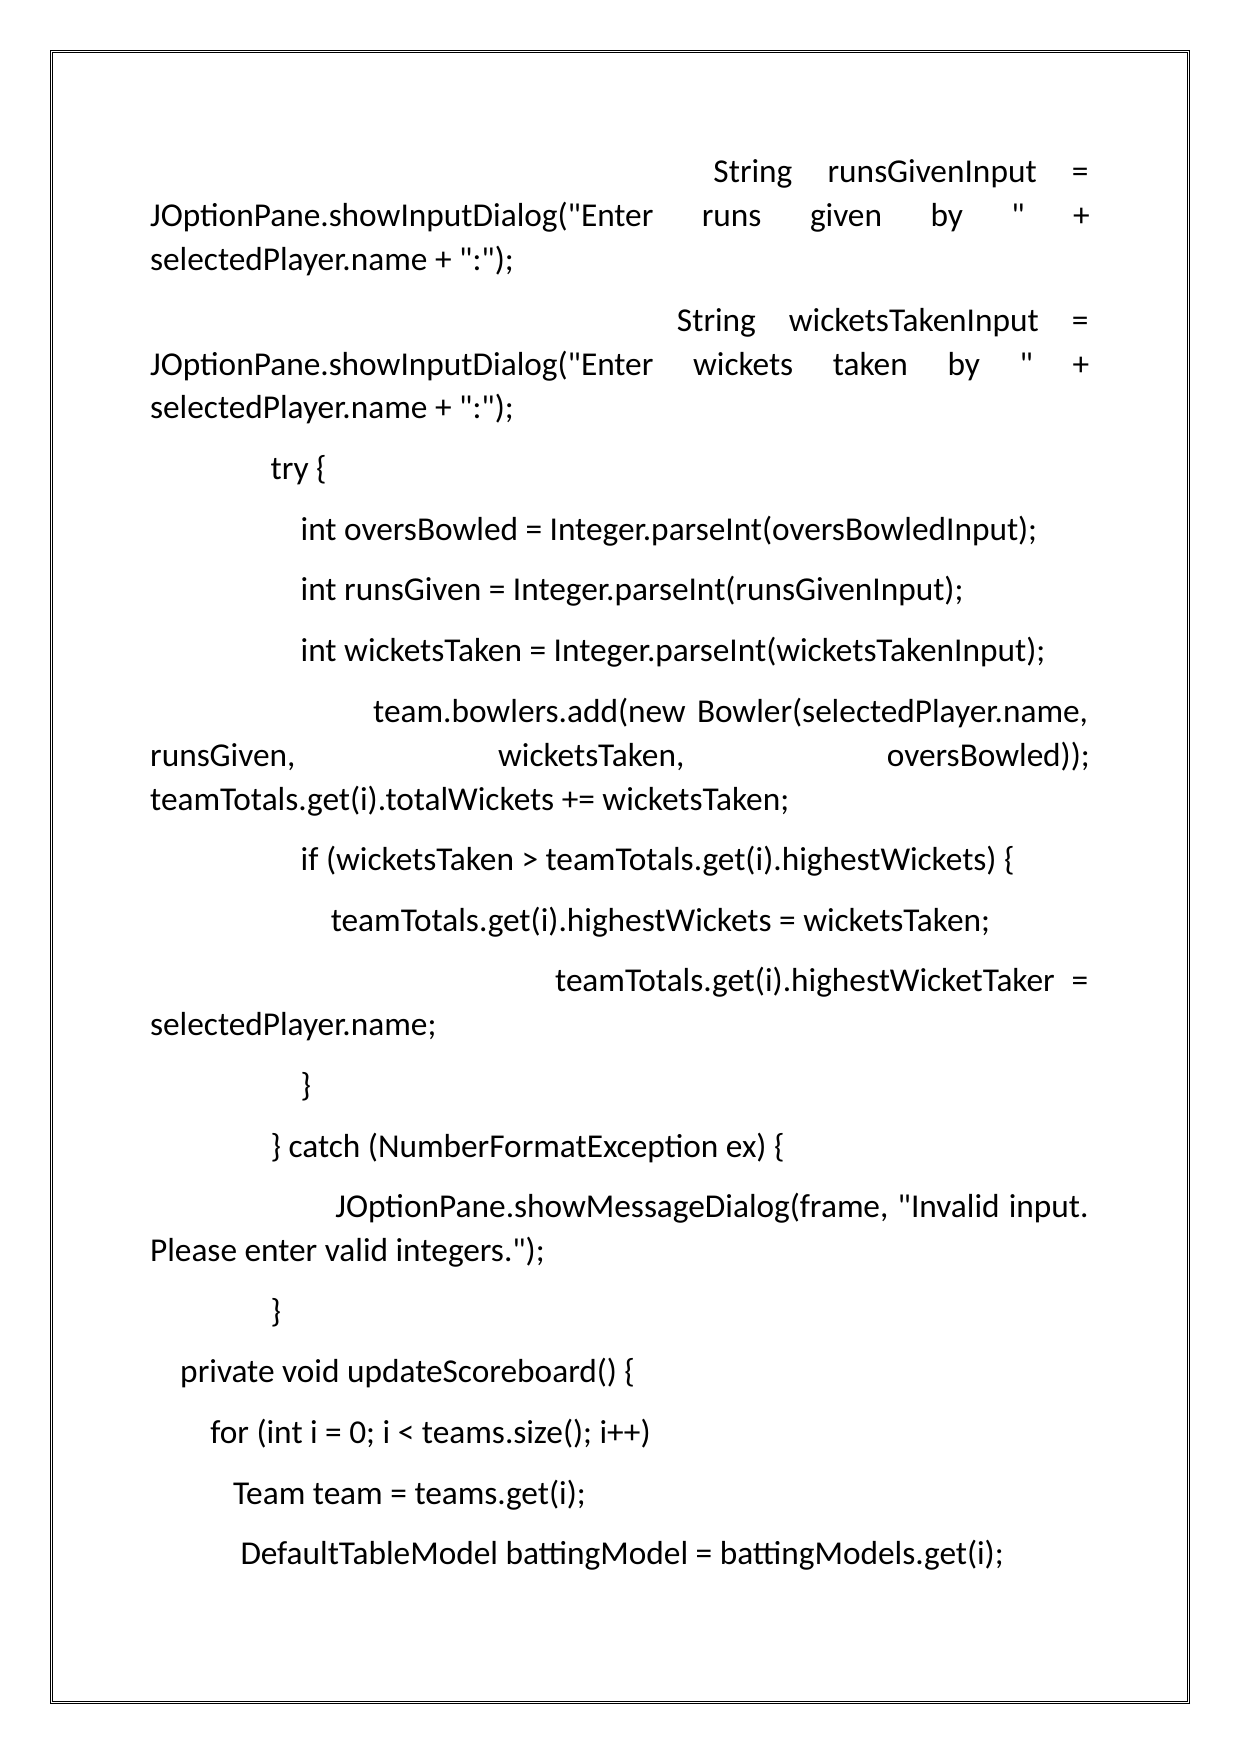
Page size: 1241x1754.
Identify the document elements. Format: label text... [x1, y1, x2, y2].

text JOptionPane.showMessageDialog(frame, "Invalid input. Please enter valid integers."); [150, 1185, 1090, 1270]
text } [150, 1064, 1090, 1105]
text int runsGiven = Integer.parseInt(runsGivenInput); [150, 568, 1090, 609]
text DefaultTableModel battingModel = battingModels.get(i); [150, 1532, 1090, 1573]
text } catch (NumberFormatException ex) { [150, 1124, 1090, 1165]
text int oversBowled = Integer.parseInt(oversBowledInput); [150, 508, 1090, 548]
text team.bowlers.add(new Bowler(selectedPlayer.name, runsGiven, wicketsTaken, oversBowled)); teamTotals.get(i).totalWickets += wicketsTaken; [150, 689, 1090, 818]
text teamTotals.get(i).highestWickets = wicketsTaken; [150, 899, 1090, 939]
text String runsGivenInput = JOptionPane.showInputDialog("Enter runs given by " + selectedPlayer.name + ":"); [150, 150, 1090, 279]
text int wicketsTaken = Integer.parseInt(wicketsTakenInput); [150, 629, 1090, 670]
text String wicketsTakenInput = JOptionPane.showInputDialog("Enter wickets taken by " + selectedPlayer.name + ":"); [150, 298, 1090, 427]
text if (wicketsTaken > teamTotals.get(i).highestWickets) { [150, 838, 1090, 879]
text for (int i = 0; i < teams.size(); i++) [150, 1411, 1090, 1452]
text } [150, 1290, 1090, 1331]
text teamTotals.get(i).highestWicketTaker = selectedPlayer.name; [150, 959, 1090, 1044]
text private void updateScoreboard() { [150, 1350, 1090, 1391]
text Team team = teams.get(i); [150, 1472, 1090, 1512]
text try { [150, 447, 1090, 488]
